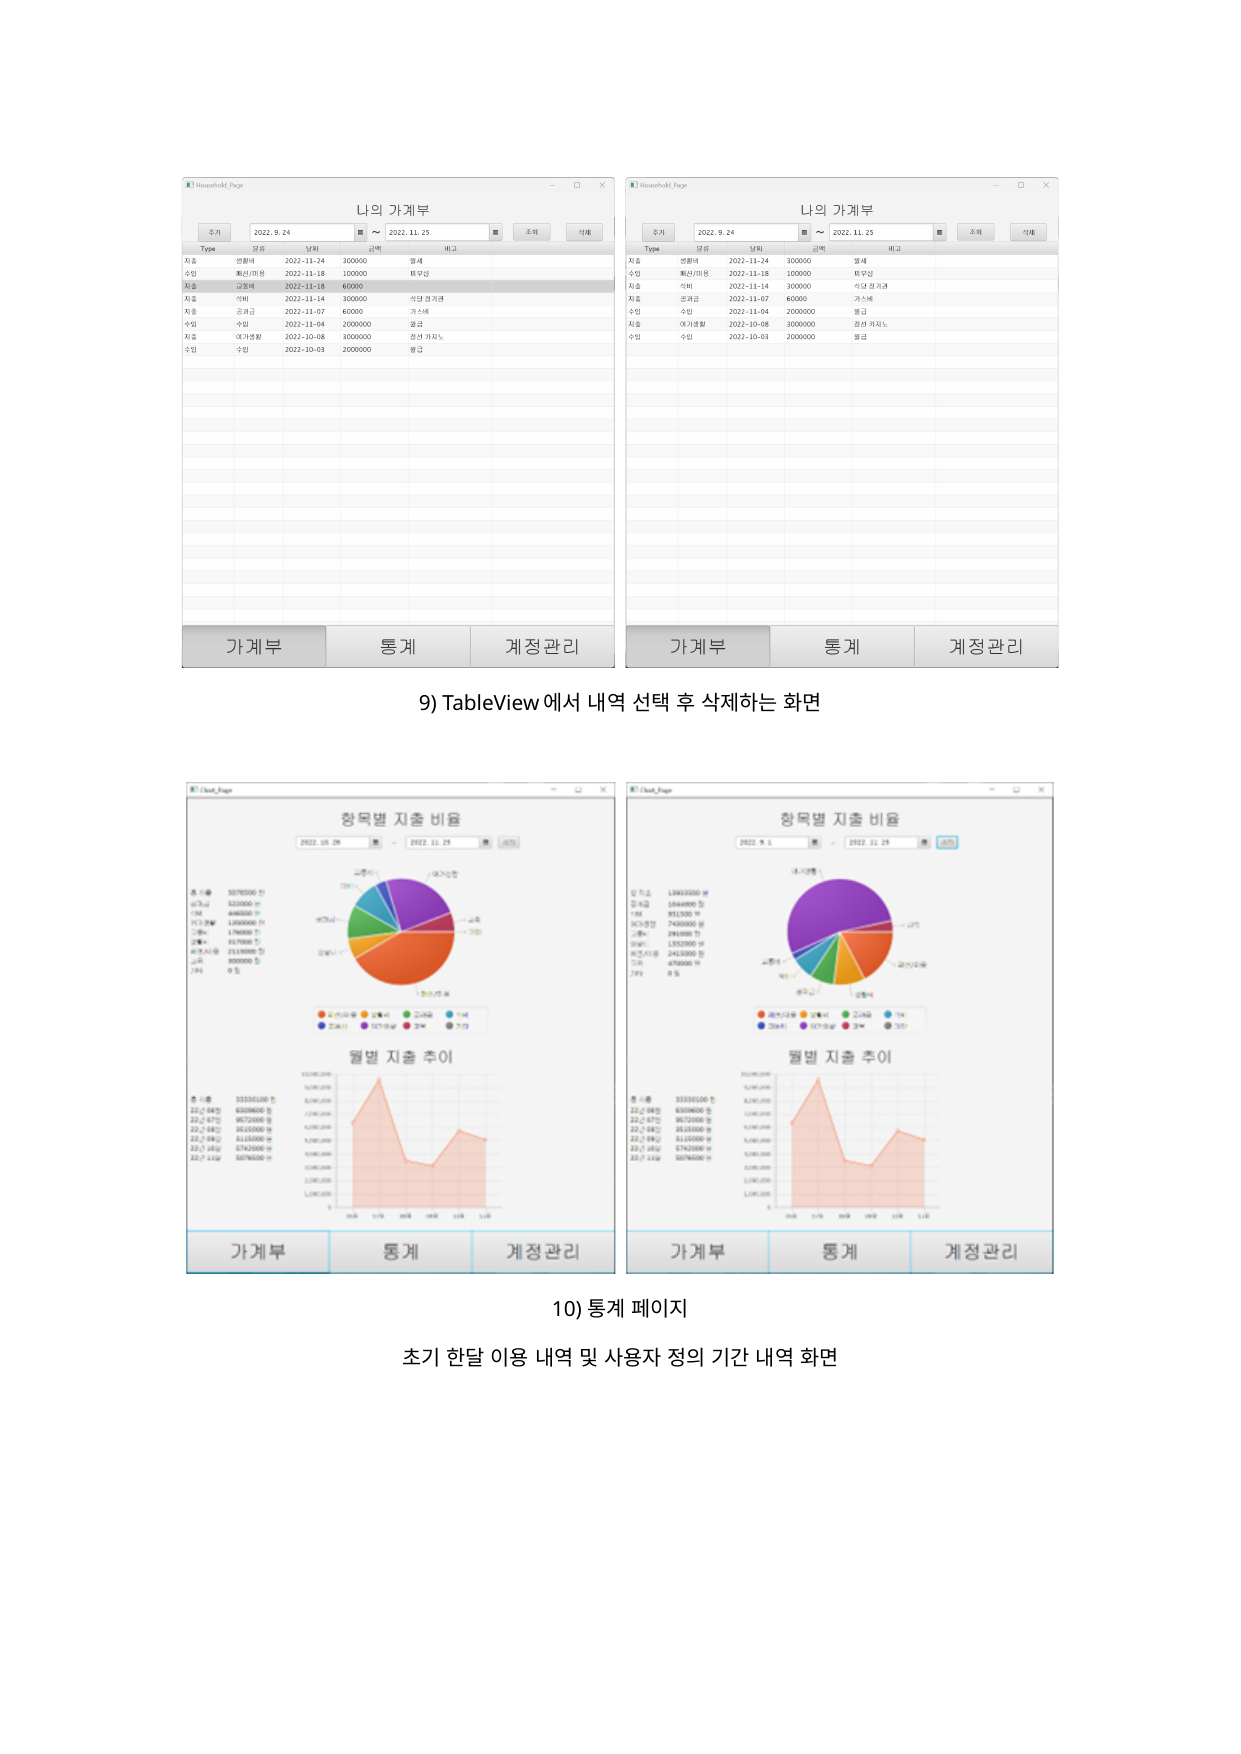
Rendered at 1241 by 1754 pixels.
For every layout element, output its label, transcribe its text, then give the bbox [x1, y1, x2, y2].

text 9) TableView에서 내역 선택 후 삭제하는 화면 [150, 686, 1090, 717]
picture [186, 782, 616, 1274]
text 10) 통계 페이지 [150, 1292, 1090, 1322]
picture [181, 177, 615, 668]
picture [626, 782, 1054, 1274]
picture [625, 177, 1059, 668]
text 초기 한달 이용 내역 및 사용자 정의 기간 내역 화면 [150, 1341, 1090, 1372]
